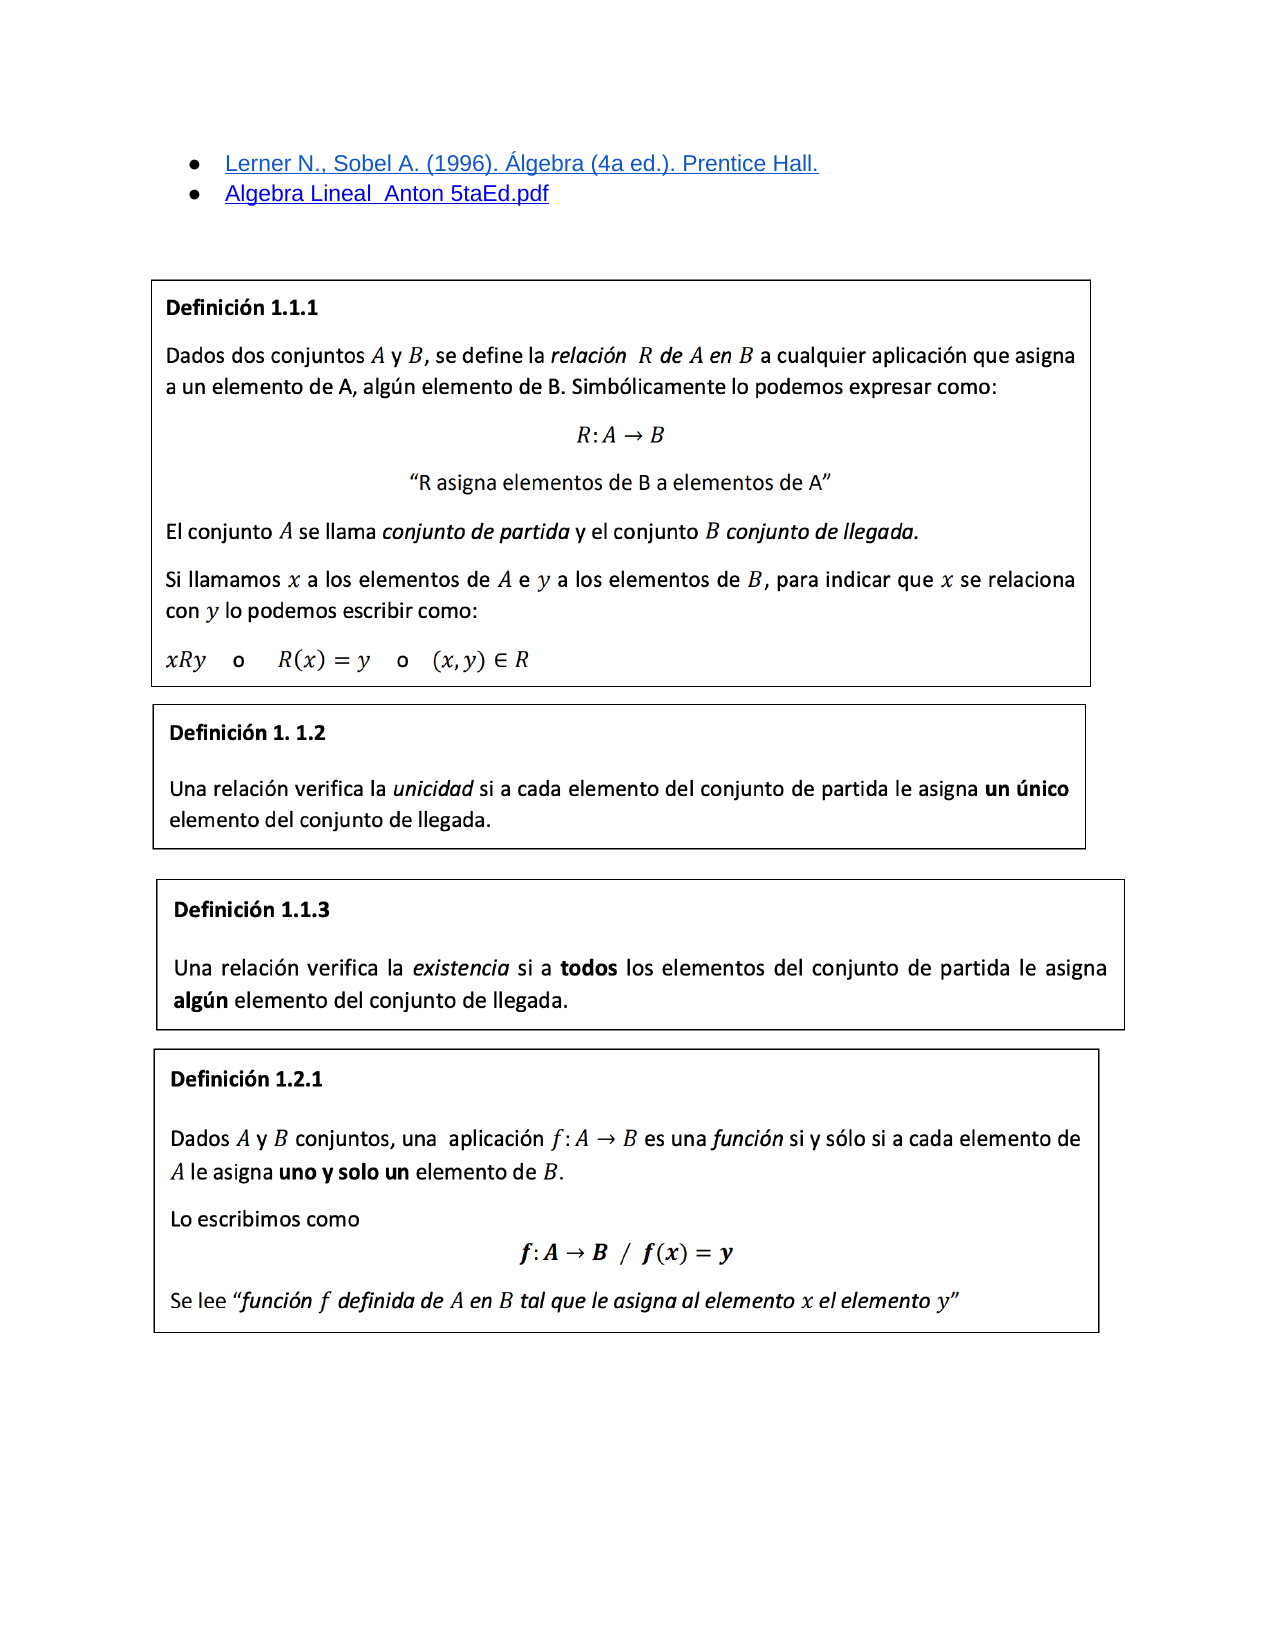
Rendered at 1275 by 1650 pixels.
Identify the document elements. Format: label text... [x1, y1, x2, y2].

list Lerner N., Sobel A. (1996). Álgebra (4a ed.). Prentice Hall. [187, 150, 1125, 176]
picture [150, 1041, 1107, 1342]
picture [150, 270, 1107, 696]
picture [150, 870, 1125, 1038]
picture [150, 699, 1100, 867]
list Algebra Lineal Anton 5taEd.pdf [187, 180, 1125, 207]
